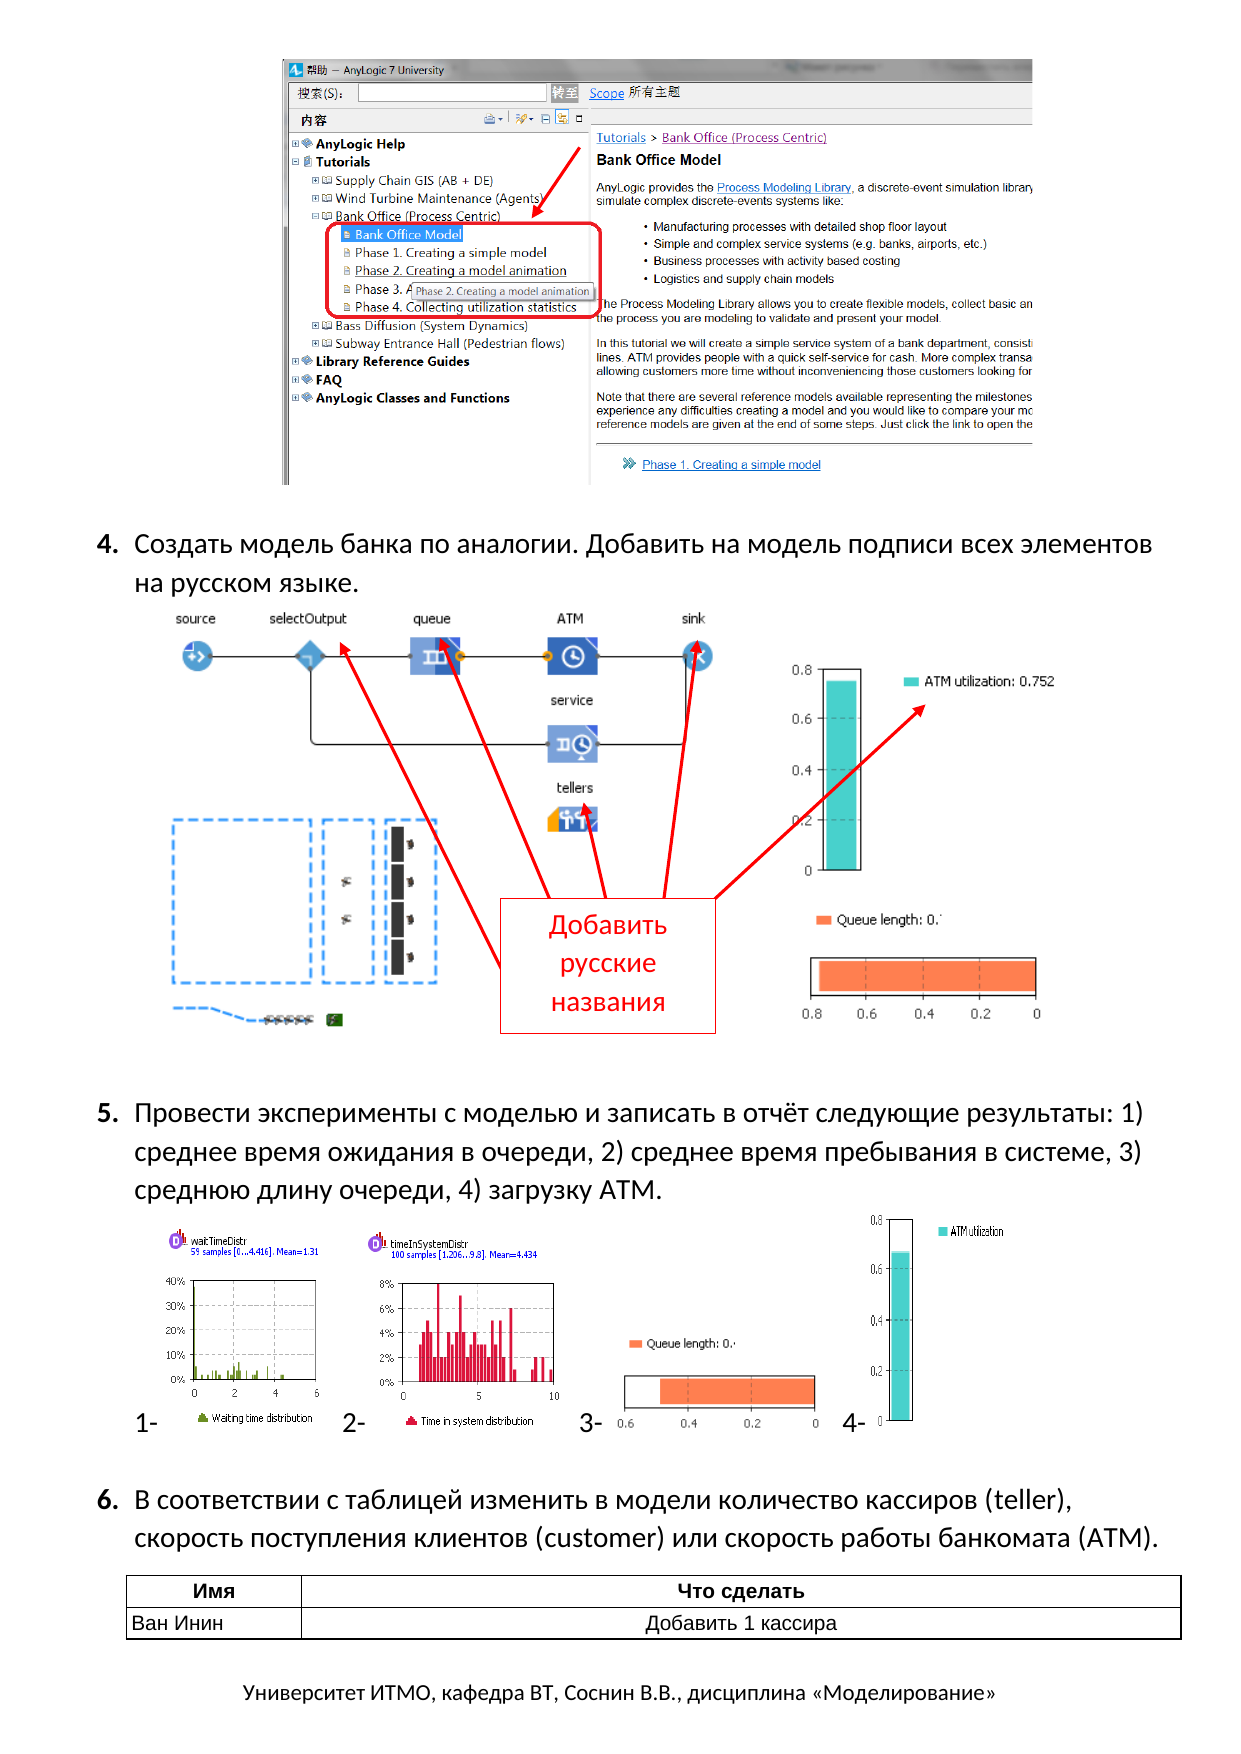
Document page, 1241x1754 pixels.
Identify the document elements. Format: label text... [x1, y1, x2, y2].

picture [602, 1336, 830, 1433]
picture [157, 1226, 329, 1433]
picture [866, 1209, 1004, 1433]
picture [365, 1226, 566, 1433]
list В соответствии с таблицей изменить в модели количество кассиров (teller), скорость поступления клиентов (customer) или скорость работы банкомата (ATM). [97, 1481, 1181, 1555]
table_cell Добавить 1 кассира [302, 1608, 1180, 1638]
picture [282, 59, 1033, 485]
list Создать модель банка по аналогии. Добавить на модель подписи всех элементов на русском языке. [97, 525, 1181, 599]
table_header Имя [127, 1576, 301, 1606]
table_cell Ван Инин [127, 1608, 301, 1638]
table_header Что сделать [302, 1576, 1180, 1606]
picture [134, 602, 1064, 1054]
